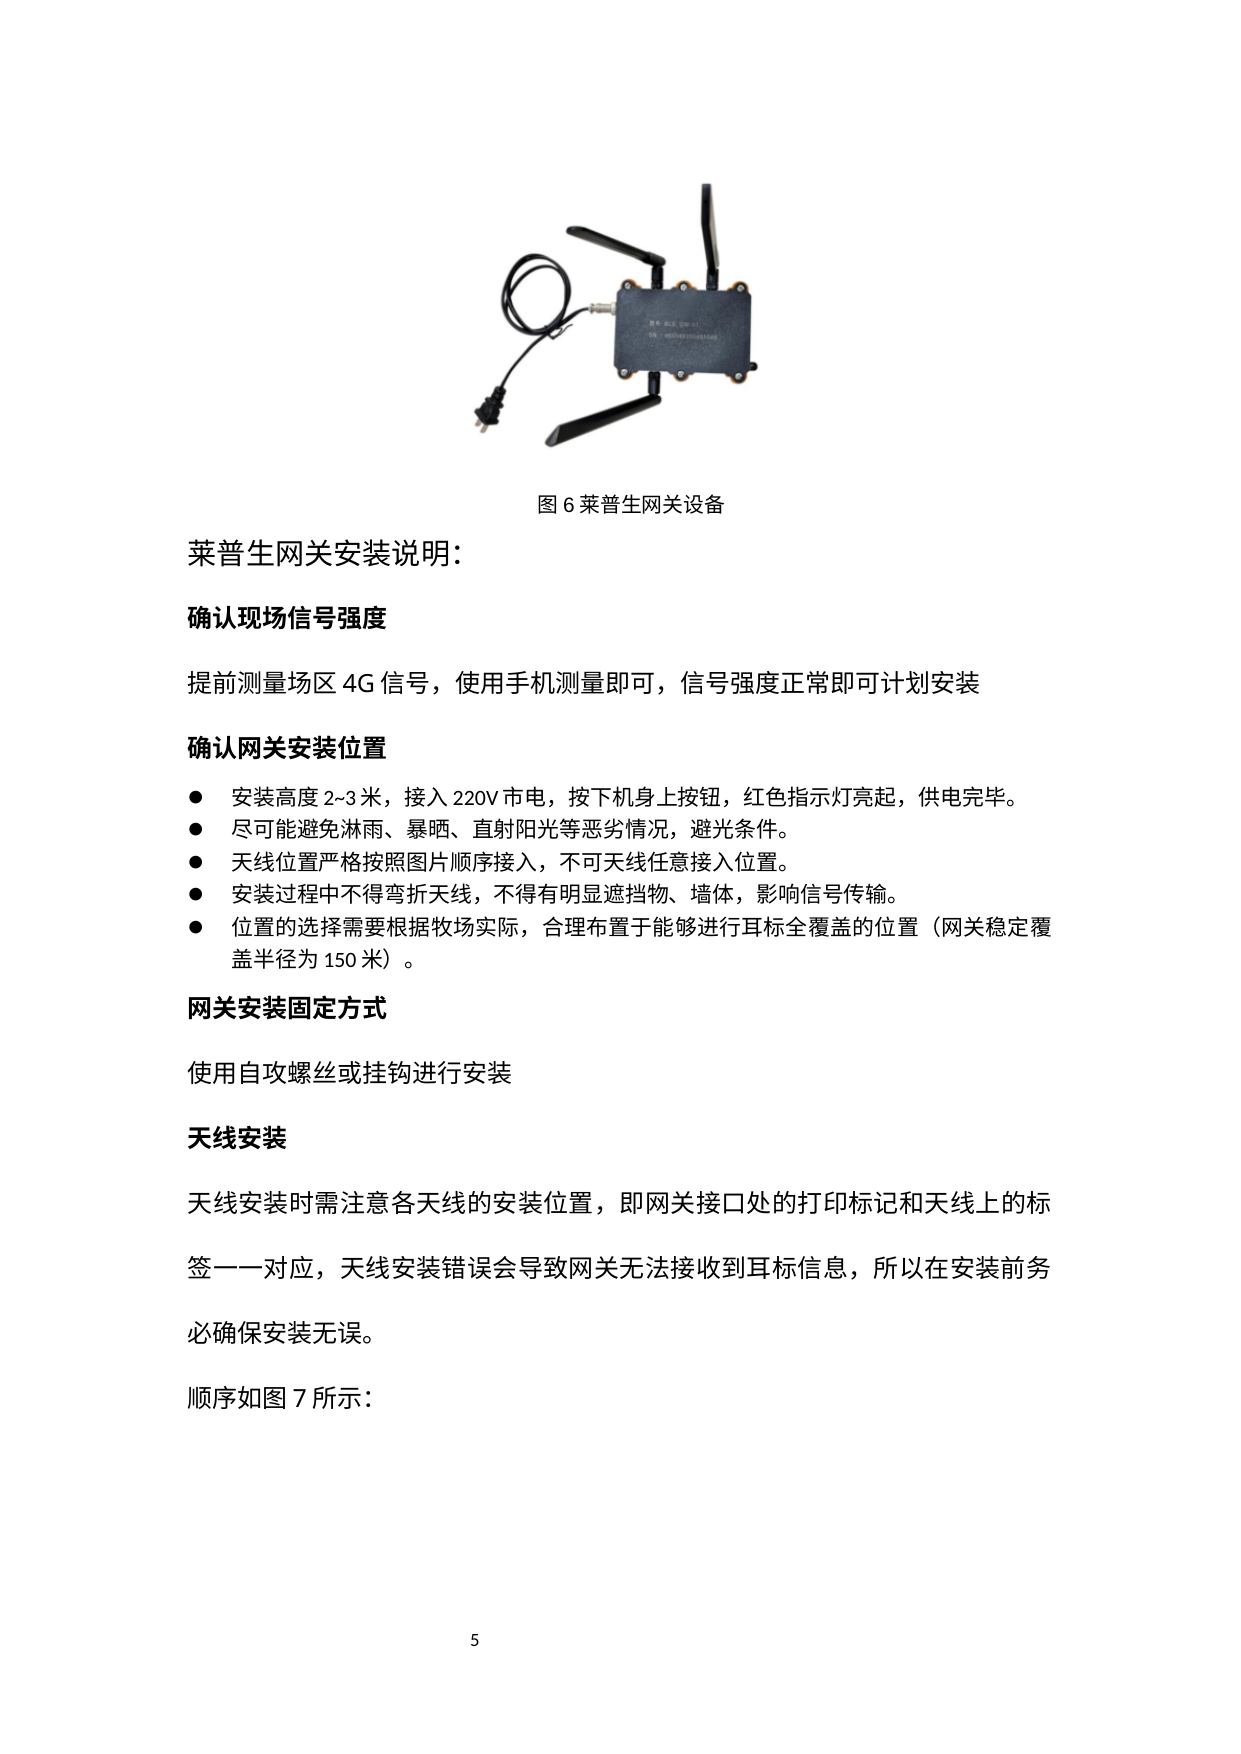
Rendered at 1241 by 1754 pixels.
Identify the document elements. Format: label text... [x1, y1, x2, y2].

picture [464, 162, 798, 463]
text 天线安装 [187, 1104, 1053, 1169]
list 图 6 莱普生网关设备 [209, 487, 1053, 519]
list 天线安装时需注意各天线的安装位置，即网关接口处的打印标记和天线上的标签一一对应，天线安装错误会导致网关无法接收到耳标信息，所以在安装前务必确保安装无误。 [187, 1169, 1053, 1364]
text 网关安装固定方式 [187, 974, 1053, 1039]
list 安装高度2~3米，接入220V市电，按下机身上按钮，红色指示灯亮起，供电完毕。 [187, 779, 1053, 812]
list 安装过程中不得弯折天线，不得有明显遮挡物、墙体，影响信号传输。 [187, 877, 1053, 909]
list 使用自攻螺丝或挂钩进行安装 [187, 1039, 1053, 1104]
list 天线位置严格按照图片顺序接入，不可天线任意接入位置。 [187, 844, 1053, 877]
list 提前测量场区4G信号，使用手机测量即可，信号强度正常即可计划安装 [187, 649, 1053, 714]
text 莱普生网关安装说明： [187, 519, 1053, 584]
text 确认现场信号强度 [187, 584, 1053, 649]
list 顺序如图7所示： [187, 1364, 1053, 1429]
text 确认网关安装位置 [187, 714, 1053, 779]
list 位置的选择需要根据牧场实际，合理布置于能够进行耳标全覆盖的位置（网关稳定覆盖半径为150米）。 [187, 909, 1053, 974]
list 尽可能避免淋雨、暴晒、直射阳光等恶劣情况，避光条件。 [187, 812, 1053, 844]
